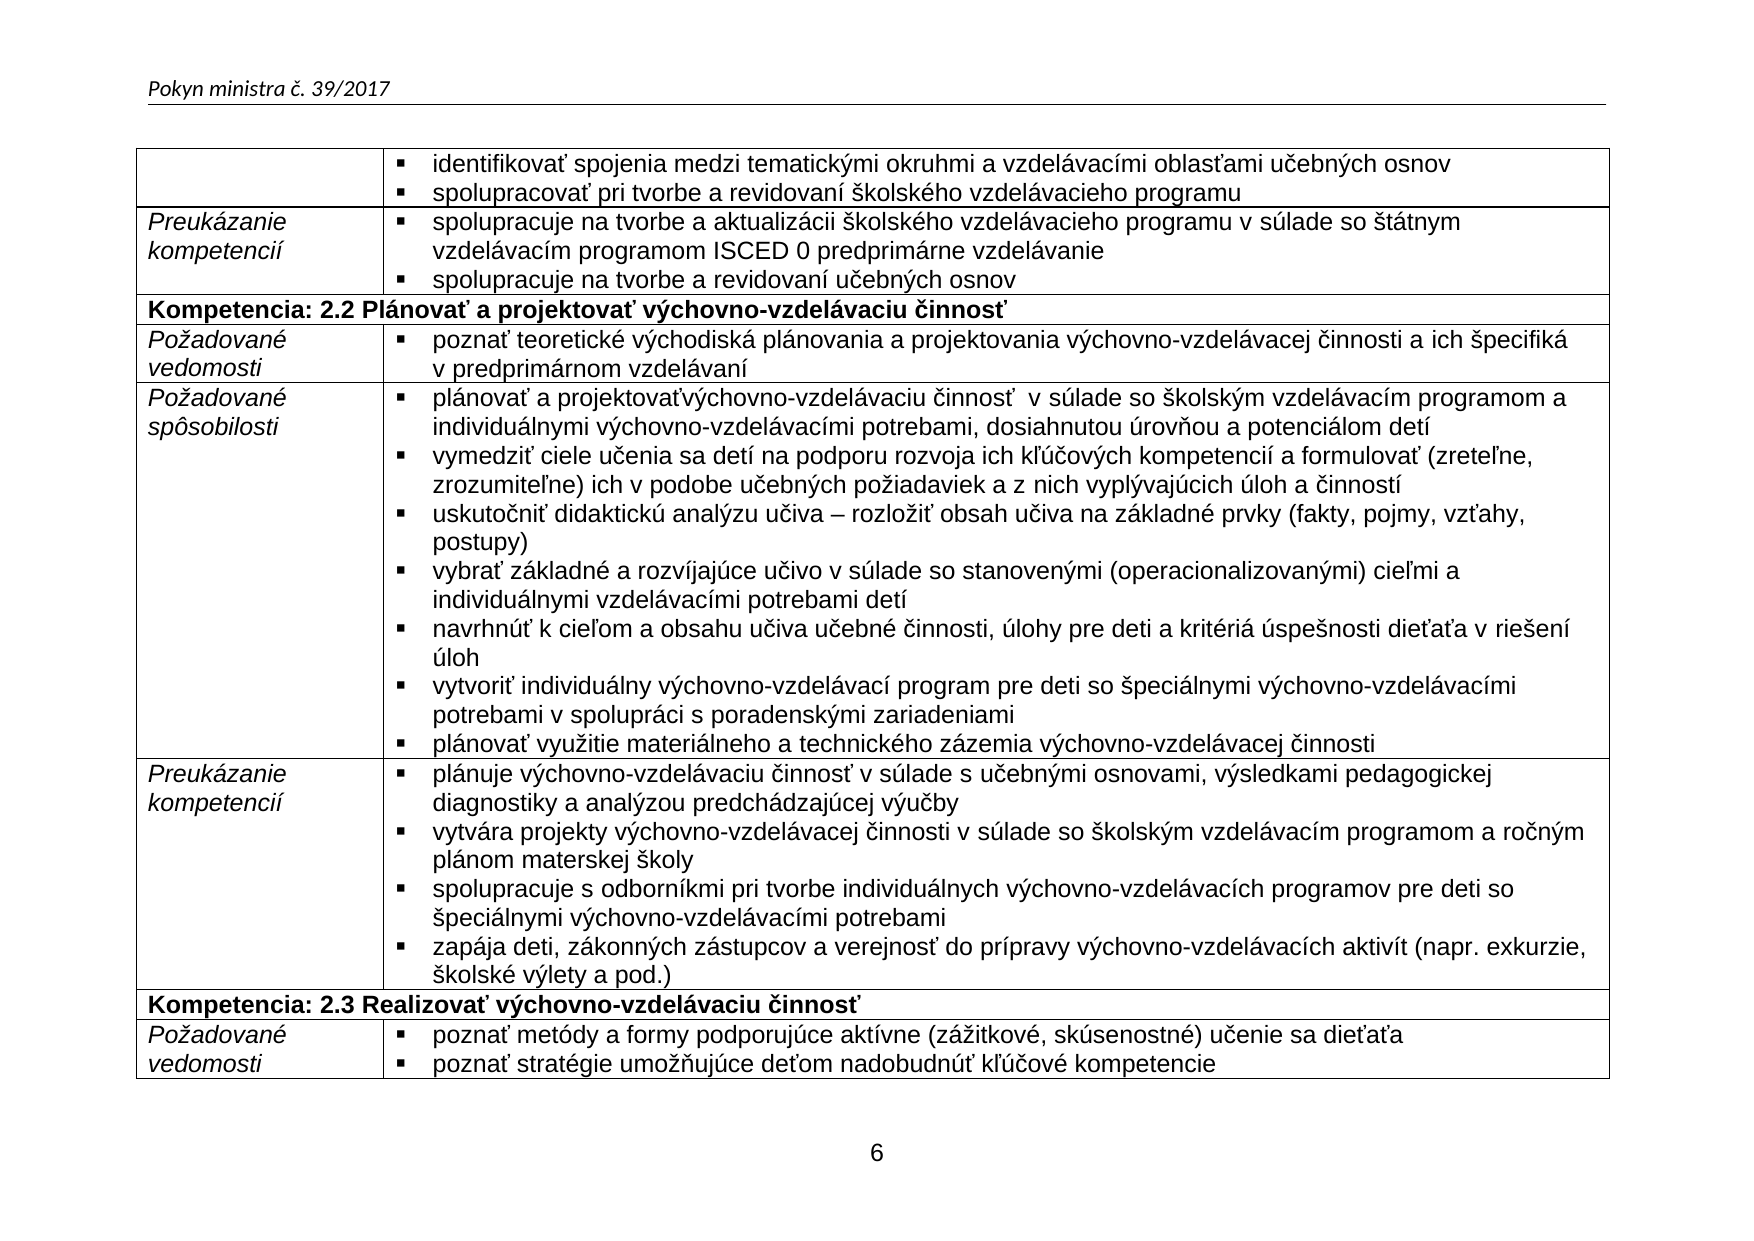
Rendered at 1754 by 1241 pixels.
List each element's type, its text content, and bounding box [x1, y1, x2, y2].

table_cell Preukázanie kompetencií [137, 208, 383, 294]
table_cell Kompetencia: 2.3 Realizovať výchovno-vzdelávaciu činnosť [137, 990, 1609, 1019]
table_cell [384, 149, 1609, 206]
table_cell poznať teoretické východiská plánovania a projektovania výchovno-vzdelávacej činnosti a ich špecifiká v predprimárnom vzdelávaní [384, 325, 1609, 382]
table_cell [384, 1020, 1609, 1078]
table_cell plánovať a projektovaťvýchovno-vzdelávaciu činnosť v súlade so školským vzdelávacím programom a individuálnymi výchovno-vzdelávacími potrebami, dosiahnutou úrovňou a potenciálom detí vymedziť ciele učenia sa detí na podporu rozvoja ich kľúčových kompetencií a formulovať (zreteľne, zrozumiteľne) ich v podobe učebných požiadaviek a z nich vyplývajúcich úloh a činností uskutočniť didaktickú analýzu učiva – rozložiť obsah učiva na základné prvky (fakty, pojmy, vzťahy, postupy) vybrať základné a rozvíjajúce učivo v súlade so stanovenými (operacionalizovanými) cieľmi a individuálnymi vzdelávacími potrebami detí navrhnúť k cieľom a obsahu učiva učebné činnosti, úlohy pre deti a kritériá úspešnosti dieťaťa v riešení úloh vytvoriť individuálny výchovno-vzdelávací program pre deti so špeciálnymi výchovno-vzdelávacími potrebami v spolupráci s poradenskými zariadeniami plánovať využitie materiálneho a technického zázemia výchovno-vzdelávacej činnosti [384, 383, 1609, 758]
table_cell Požadované spôsobilosti [137, 383, 383, 758]
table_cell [137, 149, 383, 206]
table_cell spolupracuje na tvorbe a aktualizácii školského vzdelávacieho programu v súlade so štátnym vzdelávacím programom ISCED 0 predprimárne vzdelávanie spolupracuje na tvorbe a revidovaní učebných osnov [384, 208, 1609, 294]
table_cell Požadované vedomosti [137, 325, 383, 382]
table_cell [137, 1020, 383, 1078]
table_cell Kompetencia: 2.2 Plánovať a projektovať výchovno-vzdelávaciu činnosť [137, 295, 1609, 324]
table_cell Preukázanie kompetencií [137, 759, 383, 989]
table_cell plánuje výchovno-vzdelávaciu činnosť v súlade s učebnými osnovami, výsledkami pedagogickej diagnostiky a analýzou predchádzajúcej výučby vytvára projekty výchovno-vzdelávacej činnosti v súlade so školským vzdelávacím programom a ročným plánom materskej školy spolupracuje s odborníkmi pri tvorbe individuálnych výchovno-vzdelávacích programov pre deti so špeciálnymi výchovno-vzdelávacími potrebami zapája deti, zákonných zástupcov a verejnosť do prípravy výchovno-vzdelávacích aktivít (napr. exkurzie, školské výlety a pod.) [384, 759, 1609, 989]
